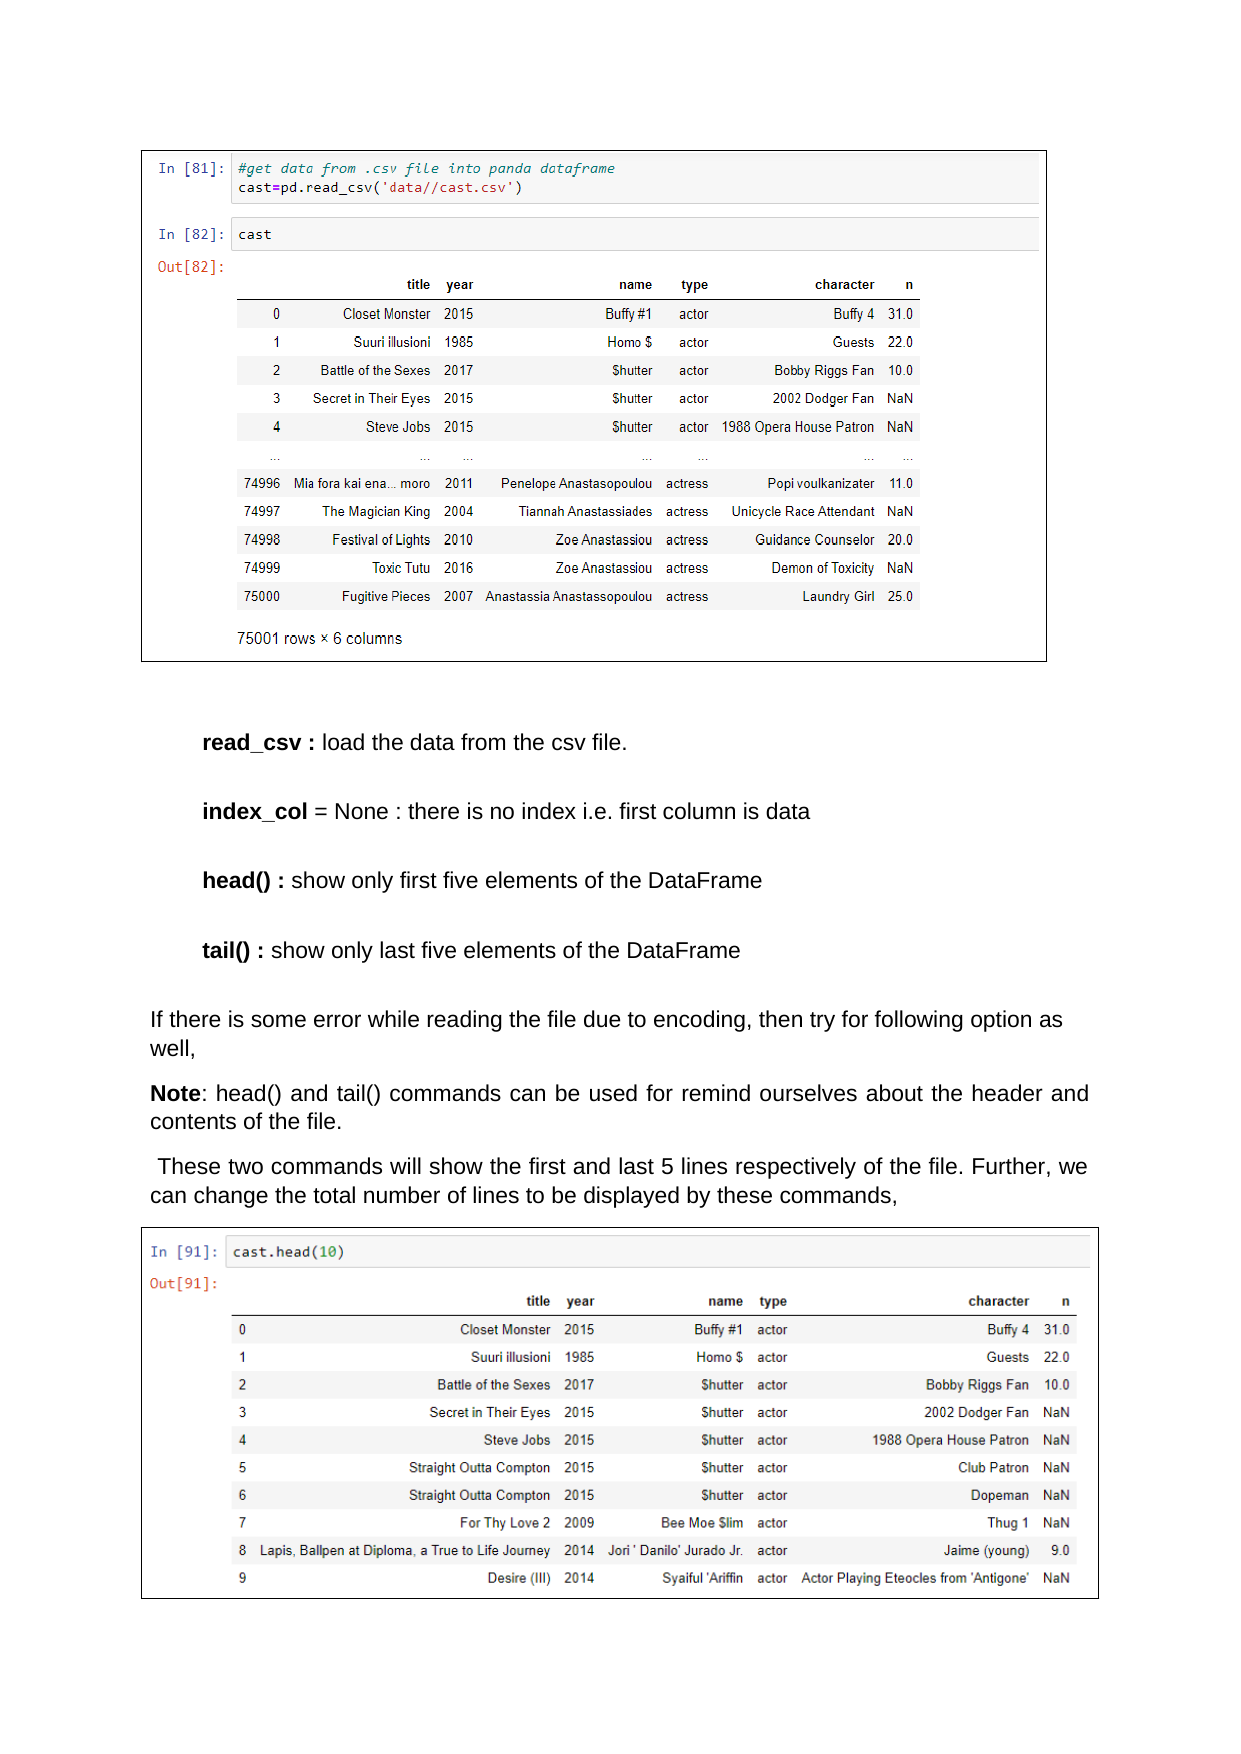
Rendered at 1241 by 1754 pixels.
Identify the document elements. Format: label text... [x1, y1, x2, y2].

text These two commands will show the first and last 5 lines respectively of the file. Further, we can change the total number of lines to be displayed by these commands, [150, 1153, 1090, 1208]
picture [150, 153, 1039, 660]
text Note: head() and tail() commands can be used for remind ourselves about the header and contents of the file. [150, 1080, 1090, 1134]
list tail() : show only last five elements of the DataFrame [182, 937, 1090, 963]
picture [150, 1230, 1091, 1596]
list read_csv : load the data from the csv file. [182, 729, 1090, 755]
list index_col = None : there is no index i.e. first column is data [182, 798, 1090, 824]
list head() : show only first five elements of the DataFrame [182, 867, 1090, 894]
text If there is some error while reading the file due to encoding, then try for following option as well, [150, 1006, 1090, 1061]
